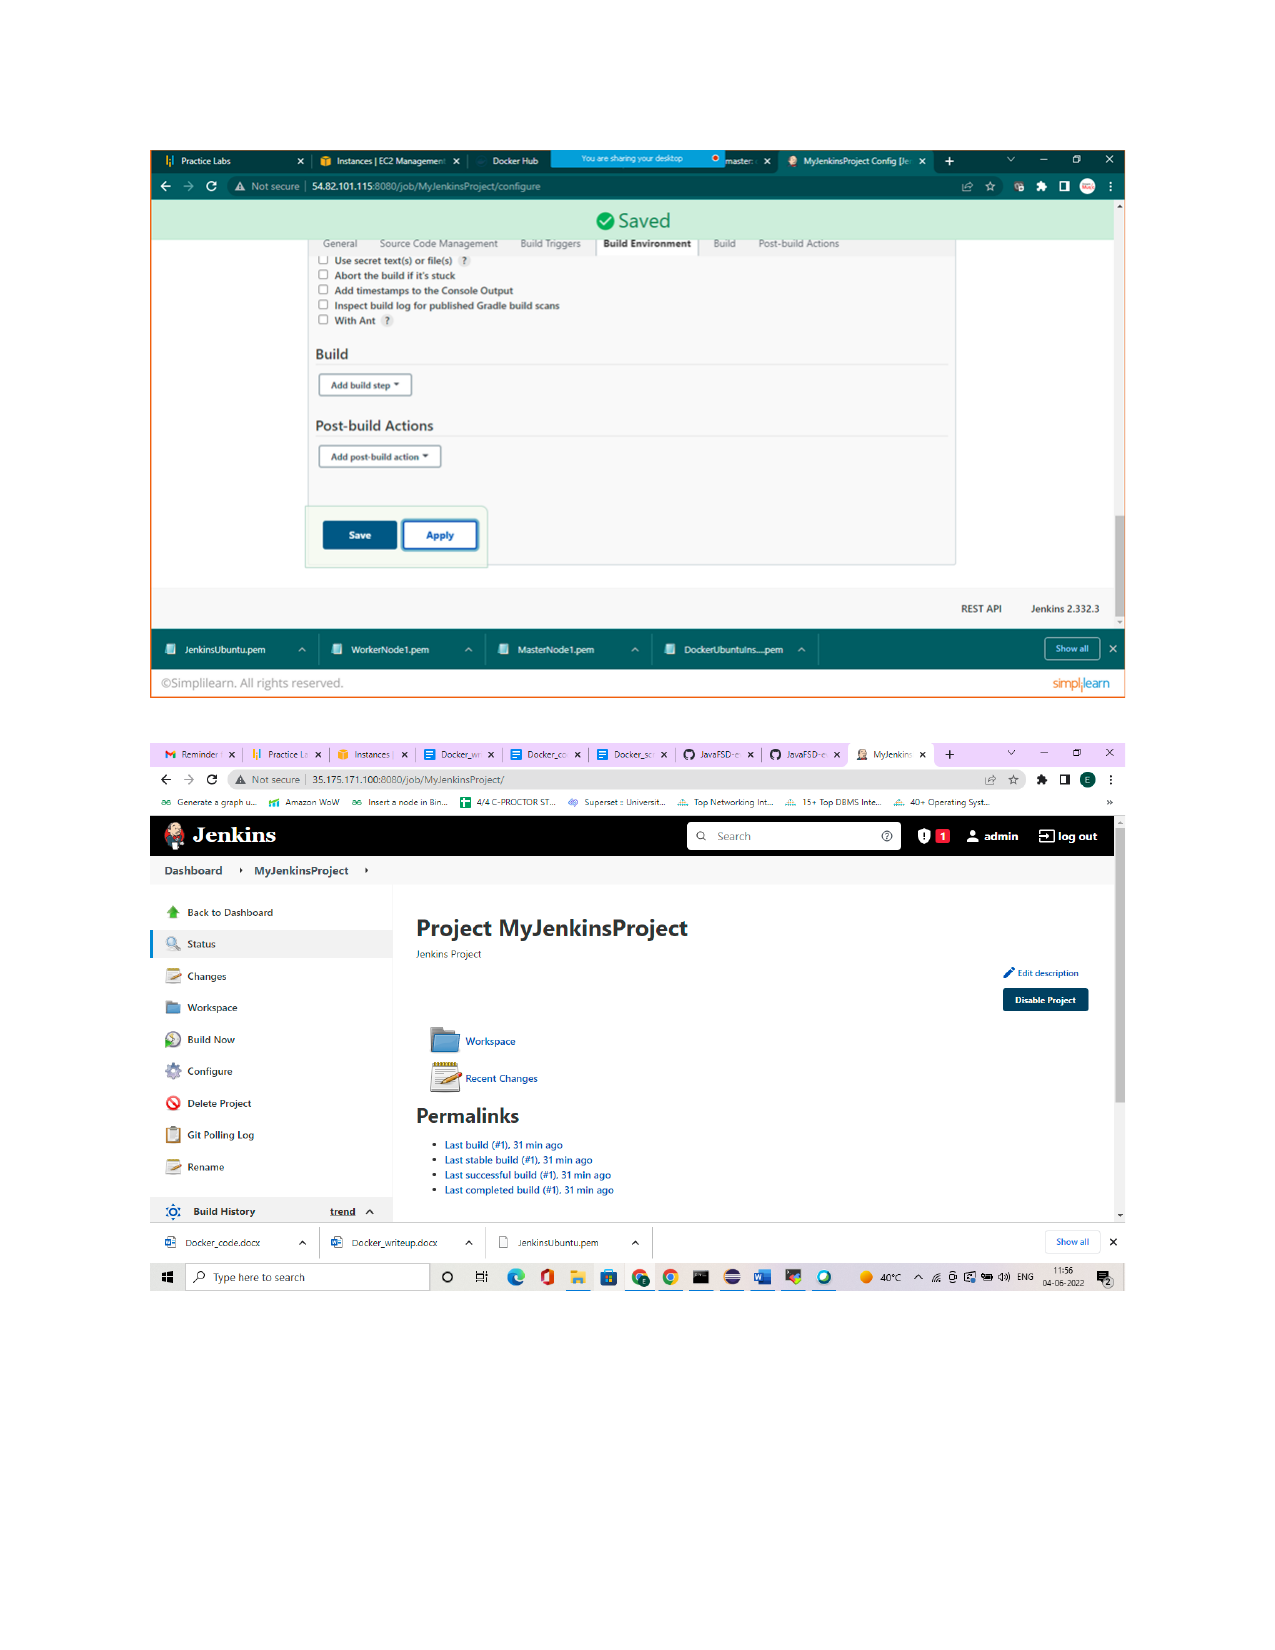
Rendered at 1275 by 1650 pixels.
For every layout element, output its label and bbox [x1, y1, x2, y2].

picture [598, 157, 608, 161]
picture [150, 150, 1125, 698]
picture [656, 156, 679, 161]
picture [712, 155, 719, 161]
picture [612, 156, 635, 162]
picture [150, 743, 1125, 1291]
picture [639, 157, 652, 161]
